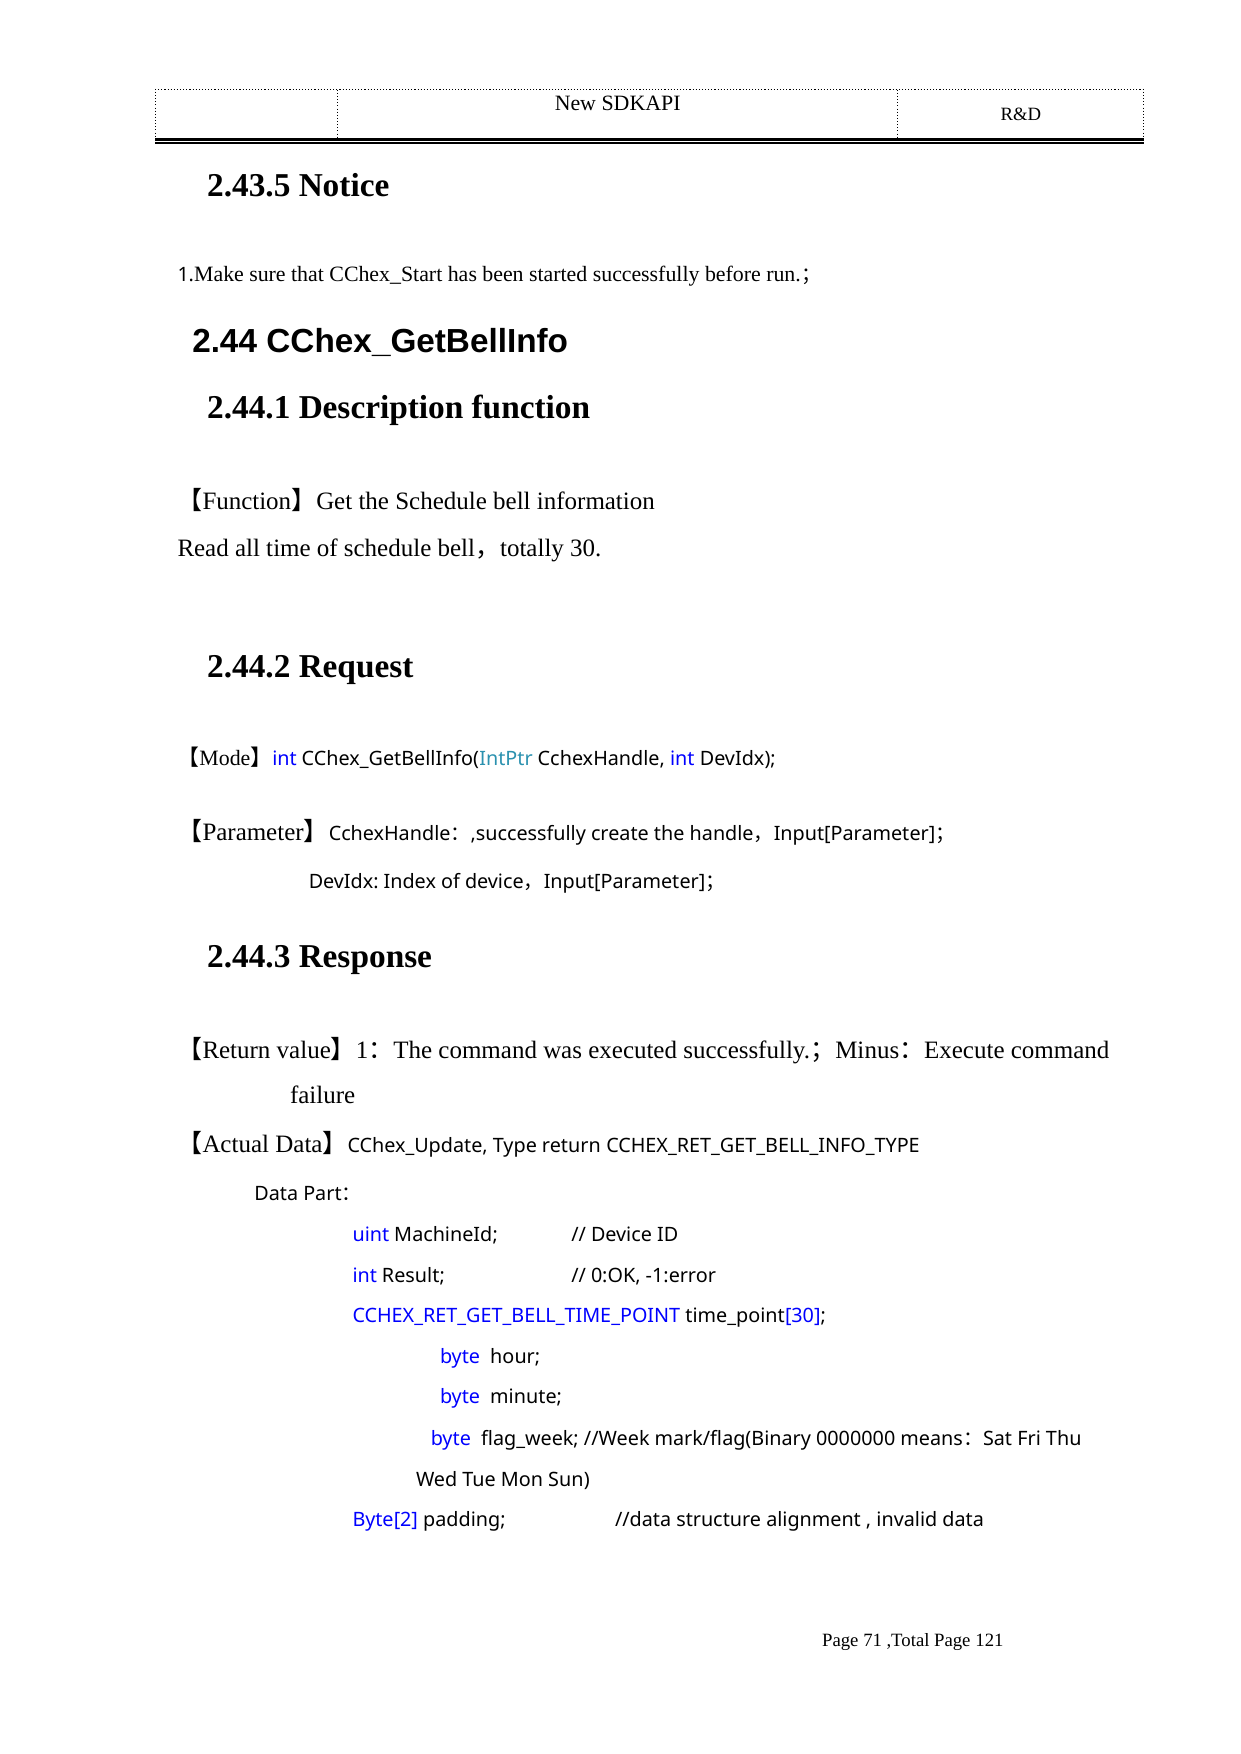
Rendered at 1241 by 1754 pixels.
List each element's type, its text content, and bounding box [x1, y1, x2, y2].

text Byte[2] padding; //data structure alignment , invalid data [308, 1505, 1122, 1532]
text byte minute; [396, 1382, 1122, 1409]
text Data Part： [177, 1177, 1122, 1206]
text 【Function】Get the Schedule bell information [177, 480, 1122, 517]
subtitle 2.44.1 Description function [207, 387, 1122, 425]
list Make sure that CChex_Start has been started successfully before run.； [177, 258, 1122, 287]
text 【Mode】int CChex_GetBellInfo(IntPtr CchexHandle, int DevIdx); [177, 739, 1122, 771]
subtitle 2.44 CChex_GetBellInfo [192, 322, 1122, 360]
text uint MachineId; // Device ID [308, 1221, 1122, 1248]
text 【Actual Data】CChex_Update, Type return CCHEX_RET_GET_BELL_INFO_TYPE [177, 1123, 1122, 1159]
subtitle 2.43.5 Notice [207, 165, 1122, 203]
text DevIdx: Index of device，Input[Parameter]； [265, 866, 1122, 894]
subtitle 2.44.2 Request [207, 646, 1122, 684]
text 【Parameter】CchexHandle：,successfully create the handle，Input[Parameter]； [177, 811, 1122, 848]
text Read all time of schedule bell，totally 30. [177, 527, 1122, 564]
text CCHEX_RET_GET_BELL_TIME_POINT time_point[30]; [308, 1301, 1122, 1328]
text byte flag_week; //Week mark/flag(Binary 0000000 means：Sat Fri Thu Wed Tue Mon Sun) [416, 1423, 1122, 1492]
text int Result; // 0:OK, -1:error [308, 1261, 1122, 1288]
text byte hour; [396, 1342, 1122, 1369]
text 【Return value】1：The command was executed successfully.；Minus：Execute command failure [177, 1029, 1122, 1109]
subtitle 2.44.3 Response [207, 936, 1122, 974]
